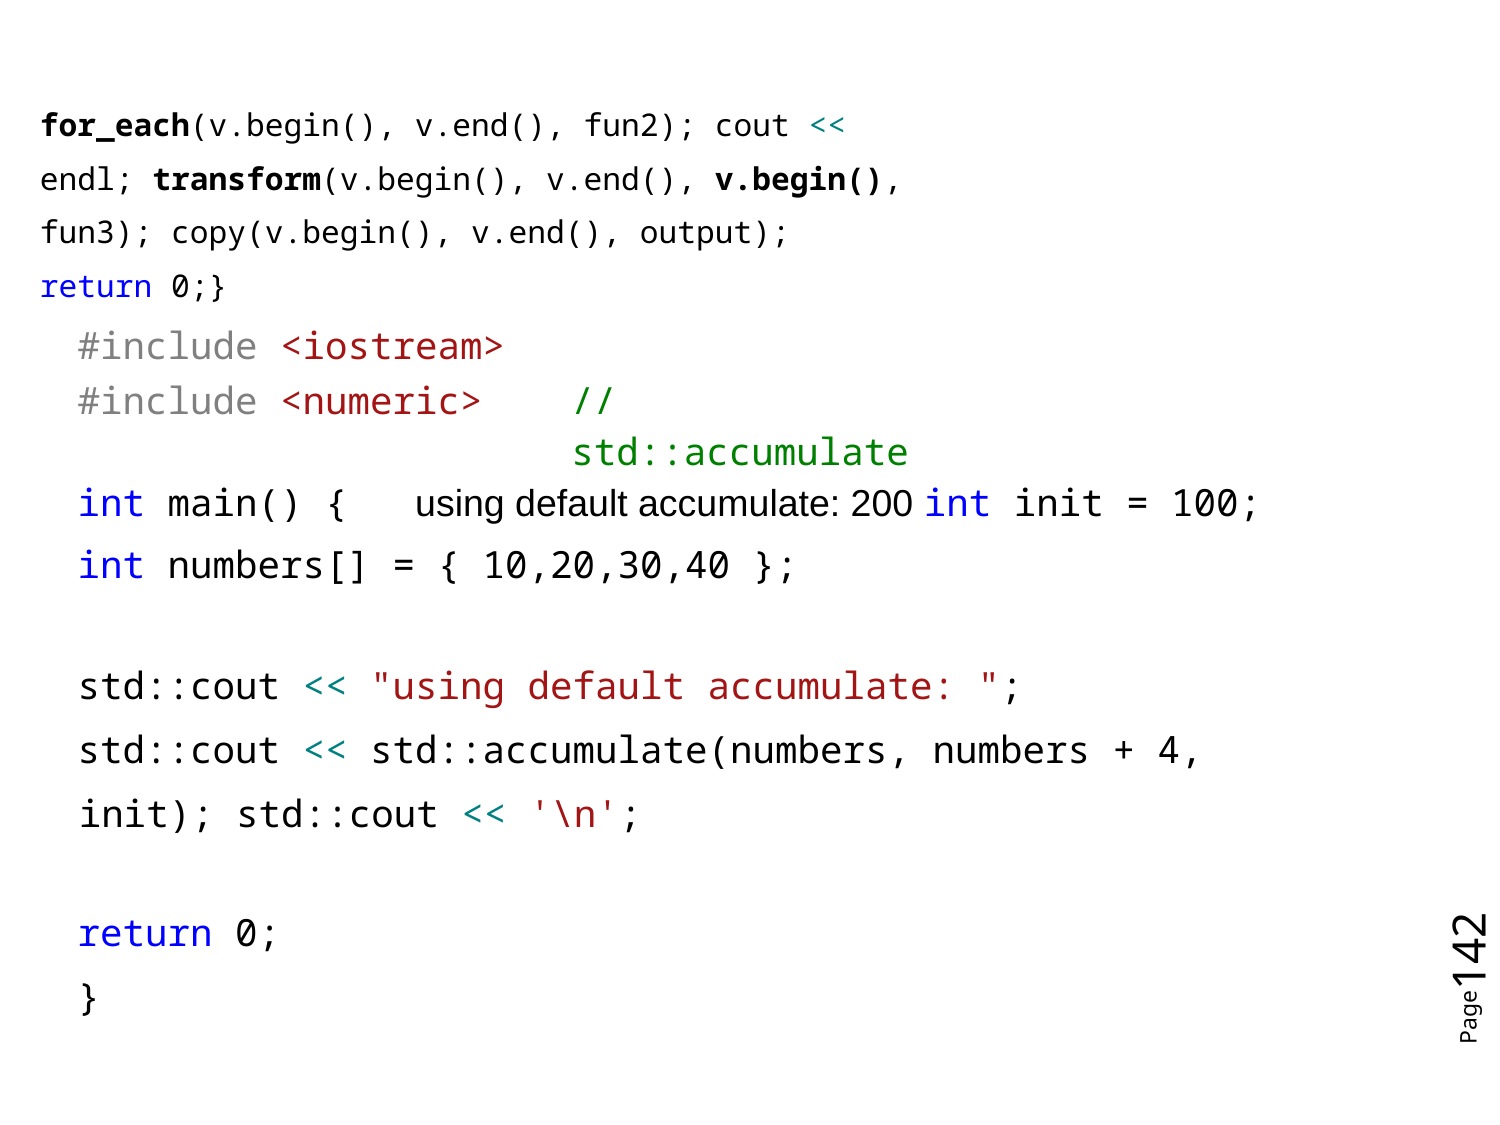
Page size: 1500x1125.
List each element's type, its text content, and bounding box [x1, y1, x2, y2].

text std::cout << std::accumulate(numbers, numbers + 4, init); std::cout << '\n'; [77, 723, 1261, 838]
text int numbers[] = { 10,20,30,40 }; [77, 539, 1261, 590]
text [38, 103, 915, 307]
table_header // std::accumulate [571, 374, 941, 476]
text return 0; [77, 906, 542, 957]
text int main() { using default accumulate: 200 int init = 100; [77, 476, 1436, 527]
text #include <iostream> [77, 319, 1083, 370]
text std::cout << "using default accumulate: "; [77, 659, 1083, 710]
table_header #include <numeric> [78, 374, 571, 476]
text } [77, 970, 1261, 1021]
